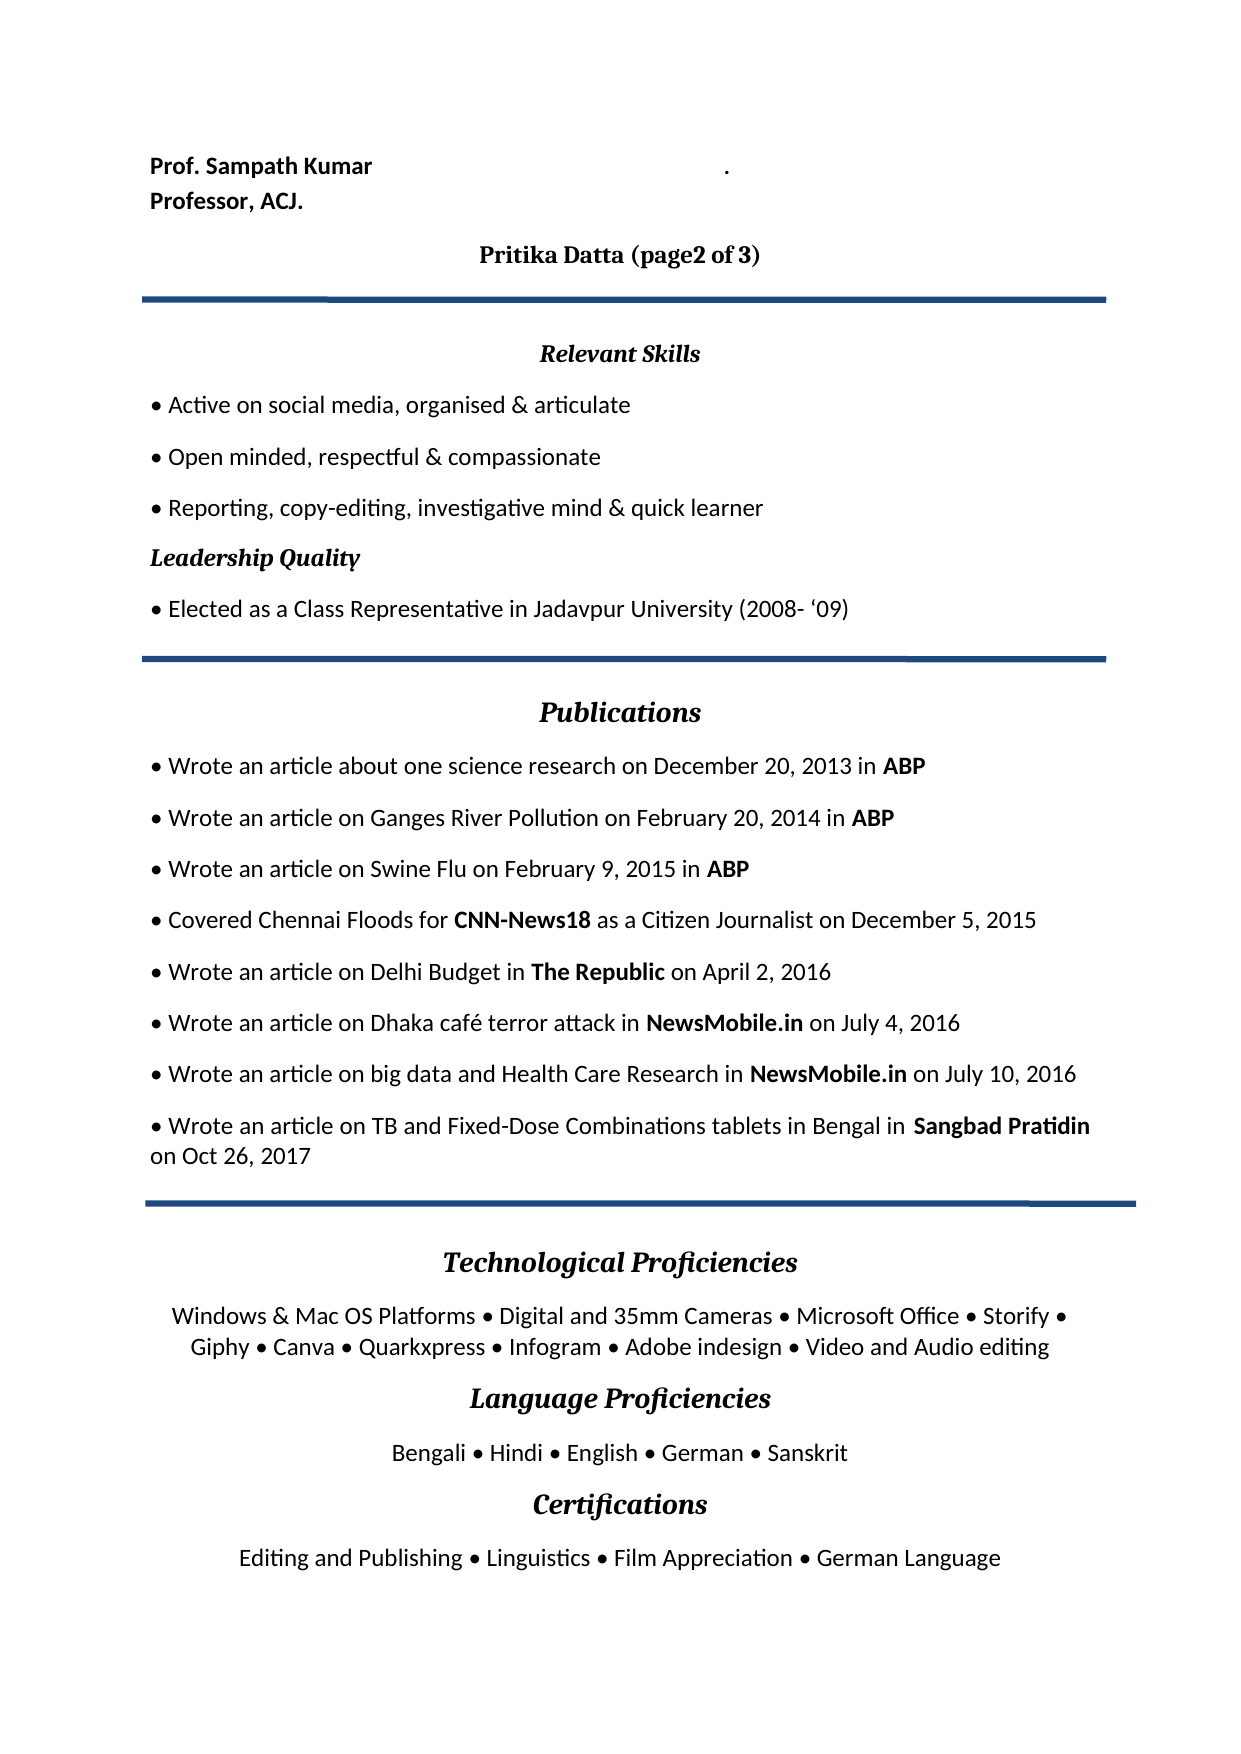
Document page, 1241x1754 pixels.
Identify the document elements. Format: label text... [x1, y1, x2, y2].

text • Open minded, respectful & compassionate [150, 441, 1090, 471]
text Relevant Skills [150, 340, 1090, 369]
text • Active on social media, organised & articulate [150, 389, 1090, 420]
text Prof. Sampath Kumar . Professor, ACJ. [150, 150, 1090, 216]
text • Wrote an article on Dhaka café terror attack in NewsMobile.in on July 4, 2016 [150, 1007, 1090, 1038]
text Editing and Publishing • Linguistics • Film Appreciation • German Language [150, 1542, 1090, 1573]
text Publications [150, 696, 1090, 729]
text Language Proficiencies [150, 1382, 1090, 1416]
text • Wrote an article on Swine Flu on February 9, 2015 in ABP [150, 853, 1090, 883]
text • Wrote an article on Delhi Budget in The Republic on April 2, 2016 [150, 956, 1090, 986]
text • Elected as a Class Representative in Jadavpur University (2008- ‘09) [150, 593, 1090, 624]
text • Wrote an article about one science research on December 20, 2013 in ABP [150, 750, 1090, 781]
text • Reporting, copy-editing, investigative mind & quick learner [150, 492, 1090, 523]
text • Covered Chennai Floods for CNN-News18 as a Citizen Journalist on December 5, 2015 [150, 904, 1090, 935]
text Certifications [150, 1488, 1090, 1522]
text Pritika Datta (page2 of 3) [150, 241, 1090, 269]
text Leadership Quality [150, 544, 1090, 572]
text • Wrote an article on TB and Fixed-Dose Combinations tablets in Bengal in Sangbad Pratidin on Oct 26, 2017 [150, 1110, 1090, 1171]
text • Wrote an article on big data and Health Care Research in NewsMobile.in on July 10, 2016 [150, 1058, 1090, 1089]
text Bengali • Hindi • English • German • Sanskrit [150, 1437, 1090, 1467]
text Technological Proficiencies [150, 1246, 1090, 1279]
text • Wrote an article on Ganges River Pollution on February 20, 2014 in ABP [150, 802, 1090, 832]
text Windows & Mac OS Platforms • Digital and 35mm Cameras • Microsoft Office • Storify • Giphy • Canva • Quarkxpress • Infogram • Adobe indesign • Video and Audio editing [150, 1300, 1090, 1361]
